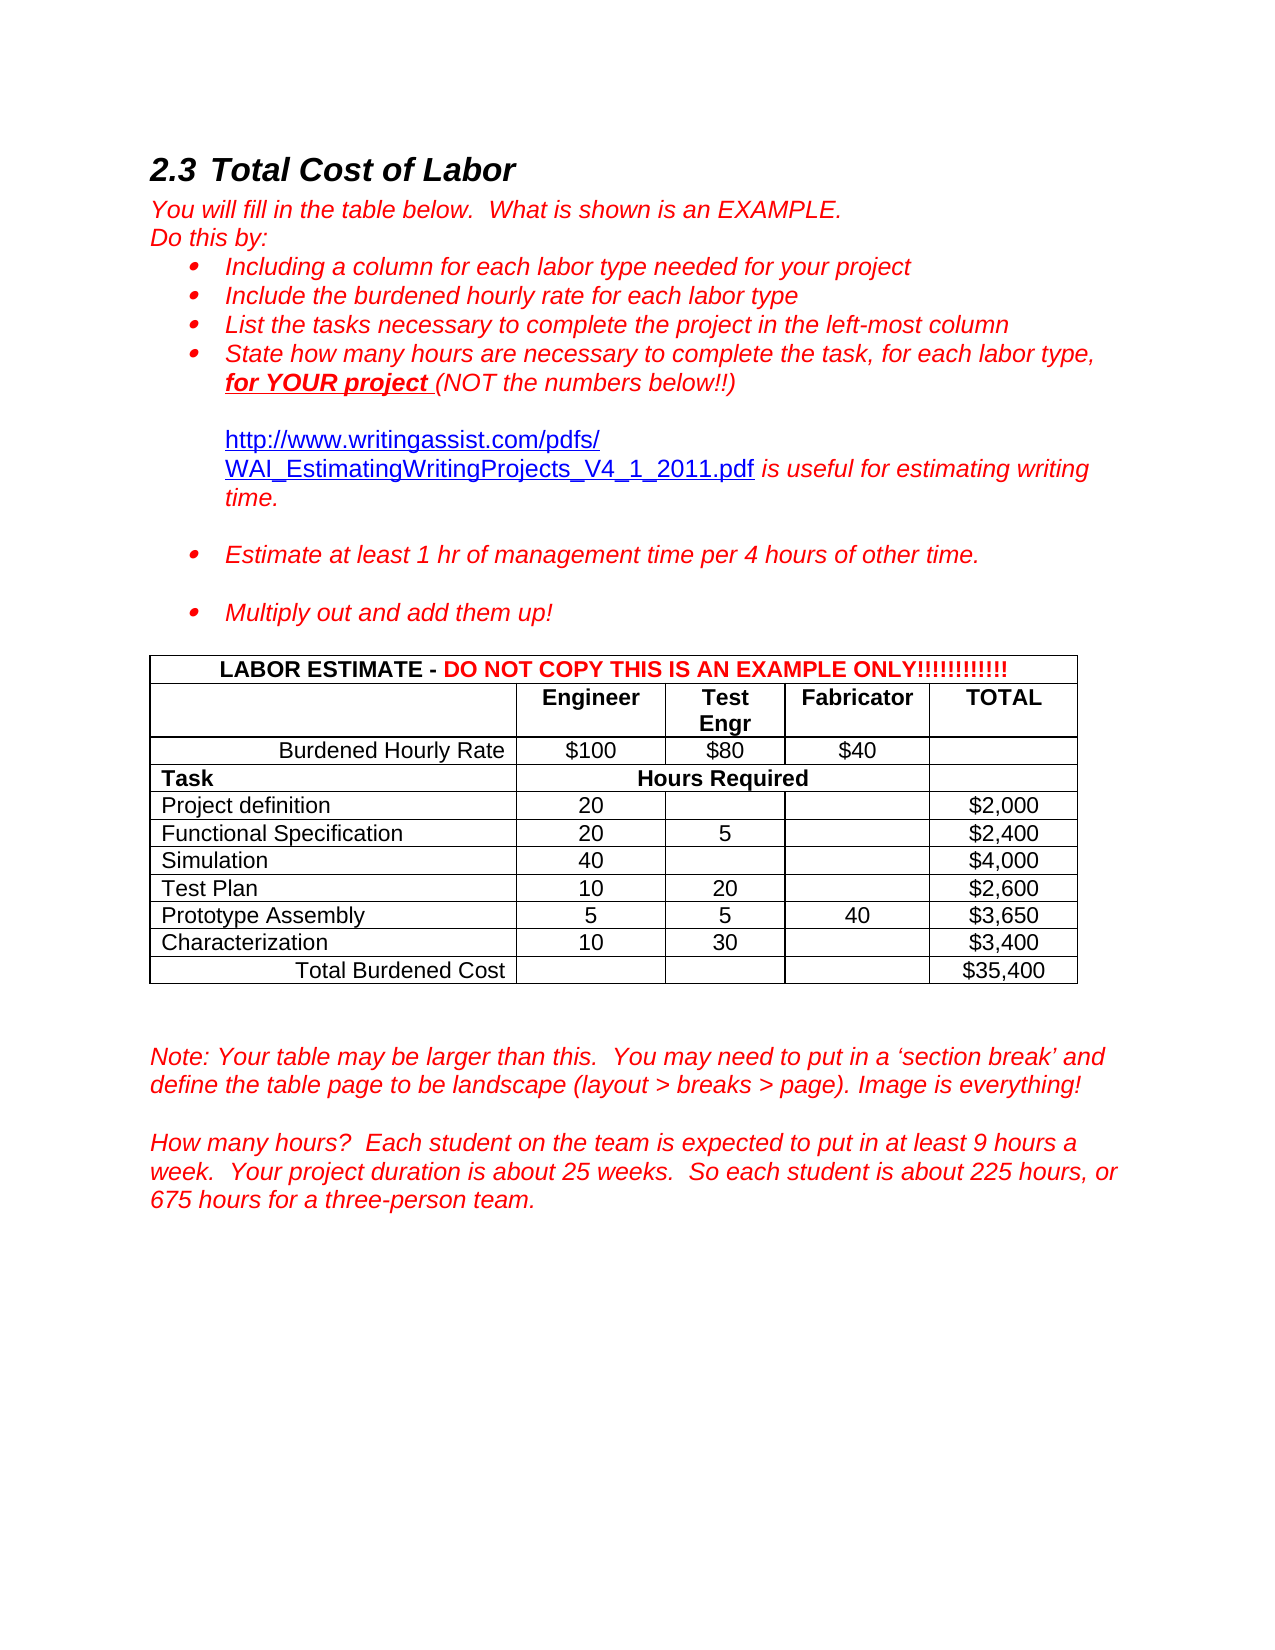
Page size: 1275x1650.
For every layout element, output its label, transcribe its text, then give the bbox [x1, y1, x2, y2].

table_cell Hours Required [517, 765, 929, 791]
table_cell [930, 738, 1077, 764]
table_cell [786, 875, 929, 901]
list Multiply out and add them up! [187, 598, 1125, 627]
table_cell Prototype Assembly [151, 902, 516, 928]
table_cell Fabricator [786, 684, 929, 736]
table_cell $3,400 [930, 929, 1077, 956]
list Estimate at least 1 hr of management time per 4 hours of other time. [187, 540, 1125, 569]
table_cell Functional Specification [151, 820, 516, 846]
table_cell $100 [517, 738, 665, 764]
table_cell Characterization [151, 929, 516, 956]
table_cell $40 [786, 738, 929, 764]
table_cell $2,600 [930, 875, 1077, 901]
table_cell Project definition [151, 792, 516, 819]
table_cell Test Engr [666, 684, 784, 736]
table_cell 20 [517, 820, 665, 846]
table_cell 10 [517, 929, 665, 956]
table_cell 5 [517, 902, 665, 928]
table_cell 40 [517, 847, 665, 873]
table_cell $80 [666, 738, 784, 764]
table_cell 10 [517, 875, 665, 901]
table_cell TOTAL [930, 684, 1077, 736]
table_cell 5 [666, 902, 784, 928]
table_cell $4,000 [930, 847, 1077, 873]
table_cell [666, 957, 784, 983]
text Note: Your table may be larger than this. You may need to put in a ‘section break’ and define the table page to be landscape (layout > breaks > page). Image is everything! [150, 1042, 1125, 1099]
table_cell Task [151, 765, 516, 791]
table_header LABOR ESTIMATE - DO NOT COPY THIS IS AN EXAMPLE ONLY!!!!!!!!!!!! [151, 656, 1077, 683]
table_cell [786, 820, 929, 846]
table_cell 20 [666, 875, 784, 901]
table_cell [786, 792, 929, 819]
text How many hours? Each student on the team is expected to put in at least 9 hours a week. Your project duration is about 25 weeks. So each student is about 225 hours, or 675 hours for a three-person team. [150, 1128, 1125, 1214]
list List the tasks necessary to complete the project in the left-most column [187, 310, 1125, 339]
table_cell [786, 847, 929, 873]
subtitle Total Cost of Labor [150, 150, 1125, 188]
table_cell [517, 957, 665, 983]
table_cell 40 [786, 902, 929, 928]
table_cell $3,650 [930, 902, 1077, 928]
table_cell 20 [517, 792, 665, 819]
list http://www.writingassist.com/pdfs/WAI_EstimatingWritingProjects_V4_1_2011.pdf is useful for estimating writing time. [225, 425, 1125, 511]
table_cell $2,400 [930, 820, 1077, 846]
table_cell $2,000 [930, 792, 1077, 819]
table_cell [786, 929, 929, 956]
text Do this by: [150, 223, 1125, 252]
table_cell Burdened Hourly Rate [151, 738, 516, 764]
table_cell [151, 684, 516, 736]
list State how many hours are necessary to complete the task, for each labor type, for YOUR project (NOT the numbers below!!) [187, 339, 1125, 396]
list Including a column for each labor type needed for your project [187, 252, 1125, 281]
table_cell [666, 792, 784, 819]
table_cell $35,400 [930, 957, 1077, 983]
table_cell Total Burdened Cost [151, 957, 516, 983]
table_cell Engineer [517, 684, 665, 736]
table_cell Test Plan [151, 875, 516, 901]
table_cell 30 [666, 929, 784, 956]
table_cell [786, 957, 929, 983]
table_cell [666, 847, 784, 873]
list Include the burdened hourly rate for each labor type [187, 281, 1125, 310]
table_cell Simulation [151, 847, 516, 873]
table_cell [930, 765, 1077, 791]
table_cell 5 [666, 820, 784, 846]
text You will fill in the table below. What is shown is an EXAMPLE. [150, 195, 1125, 223]
